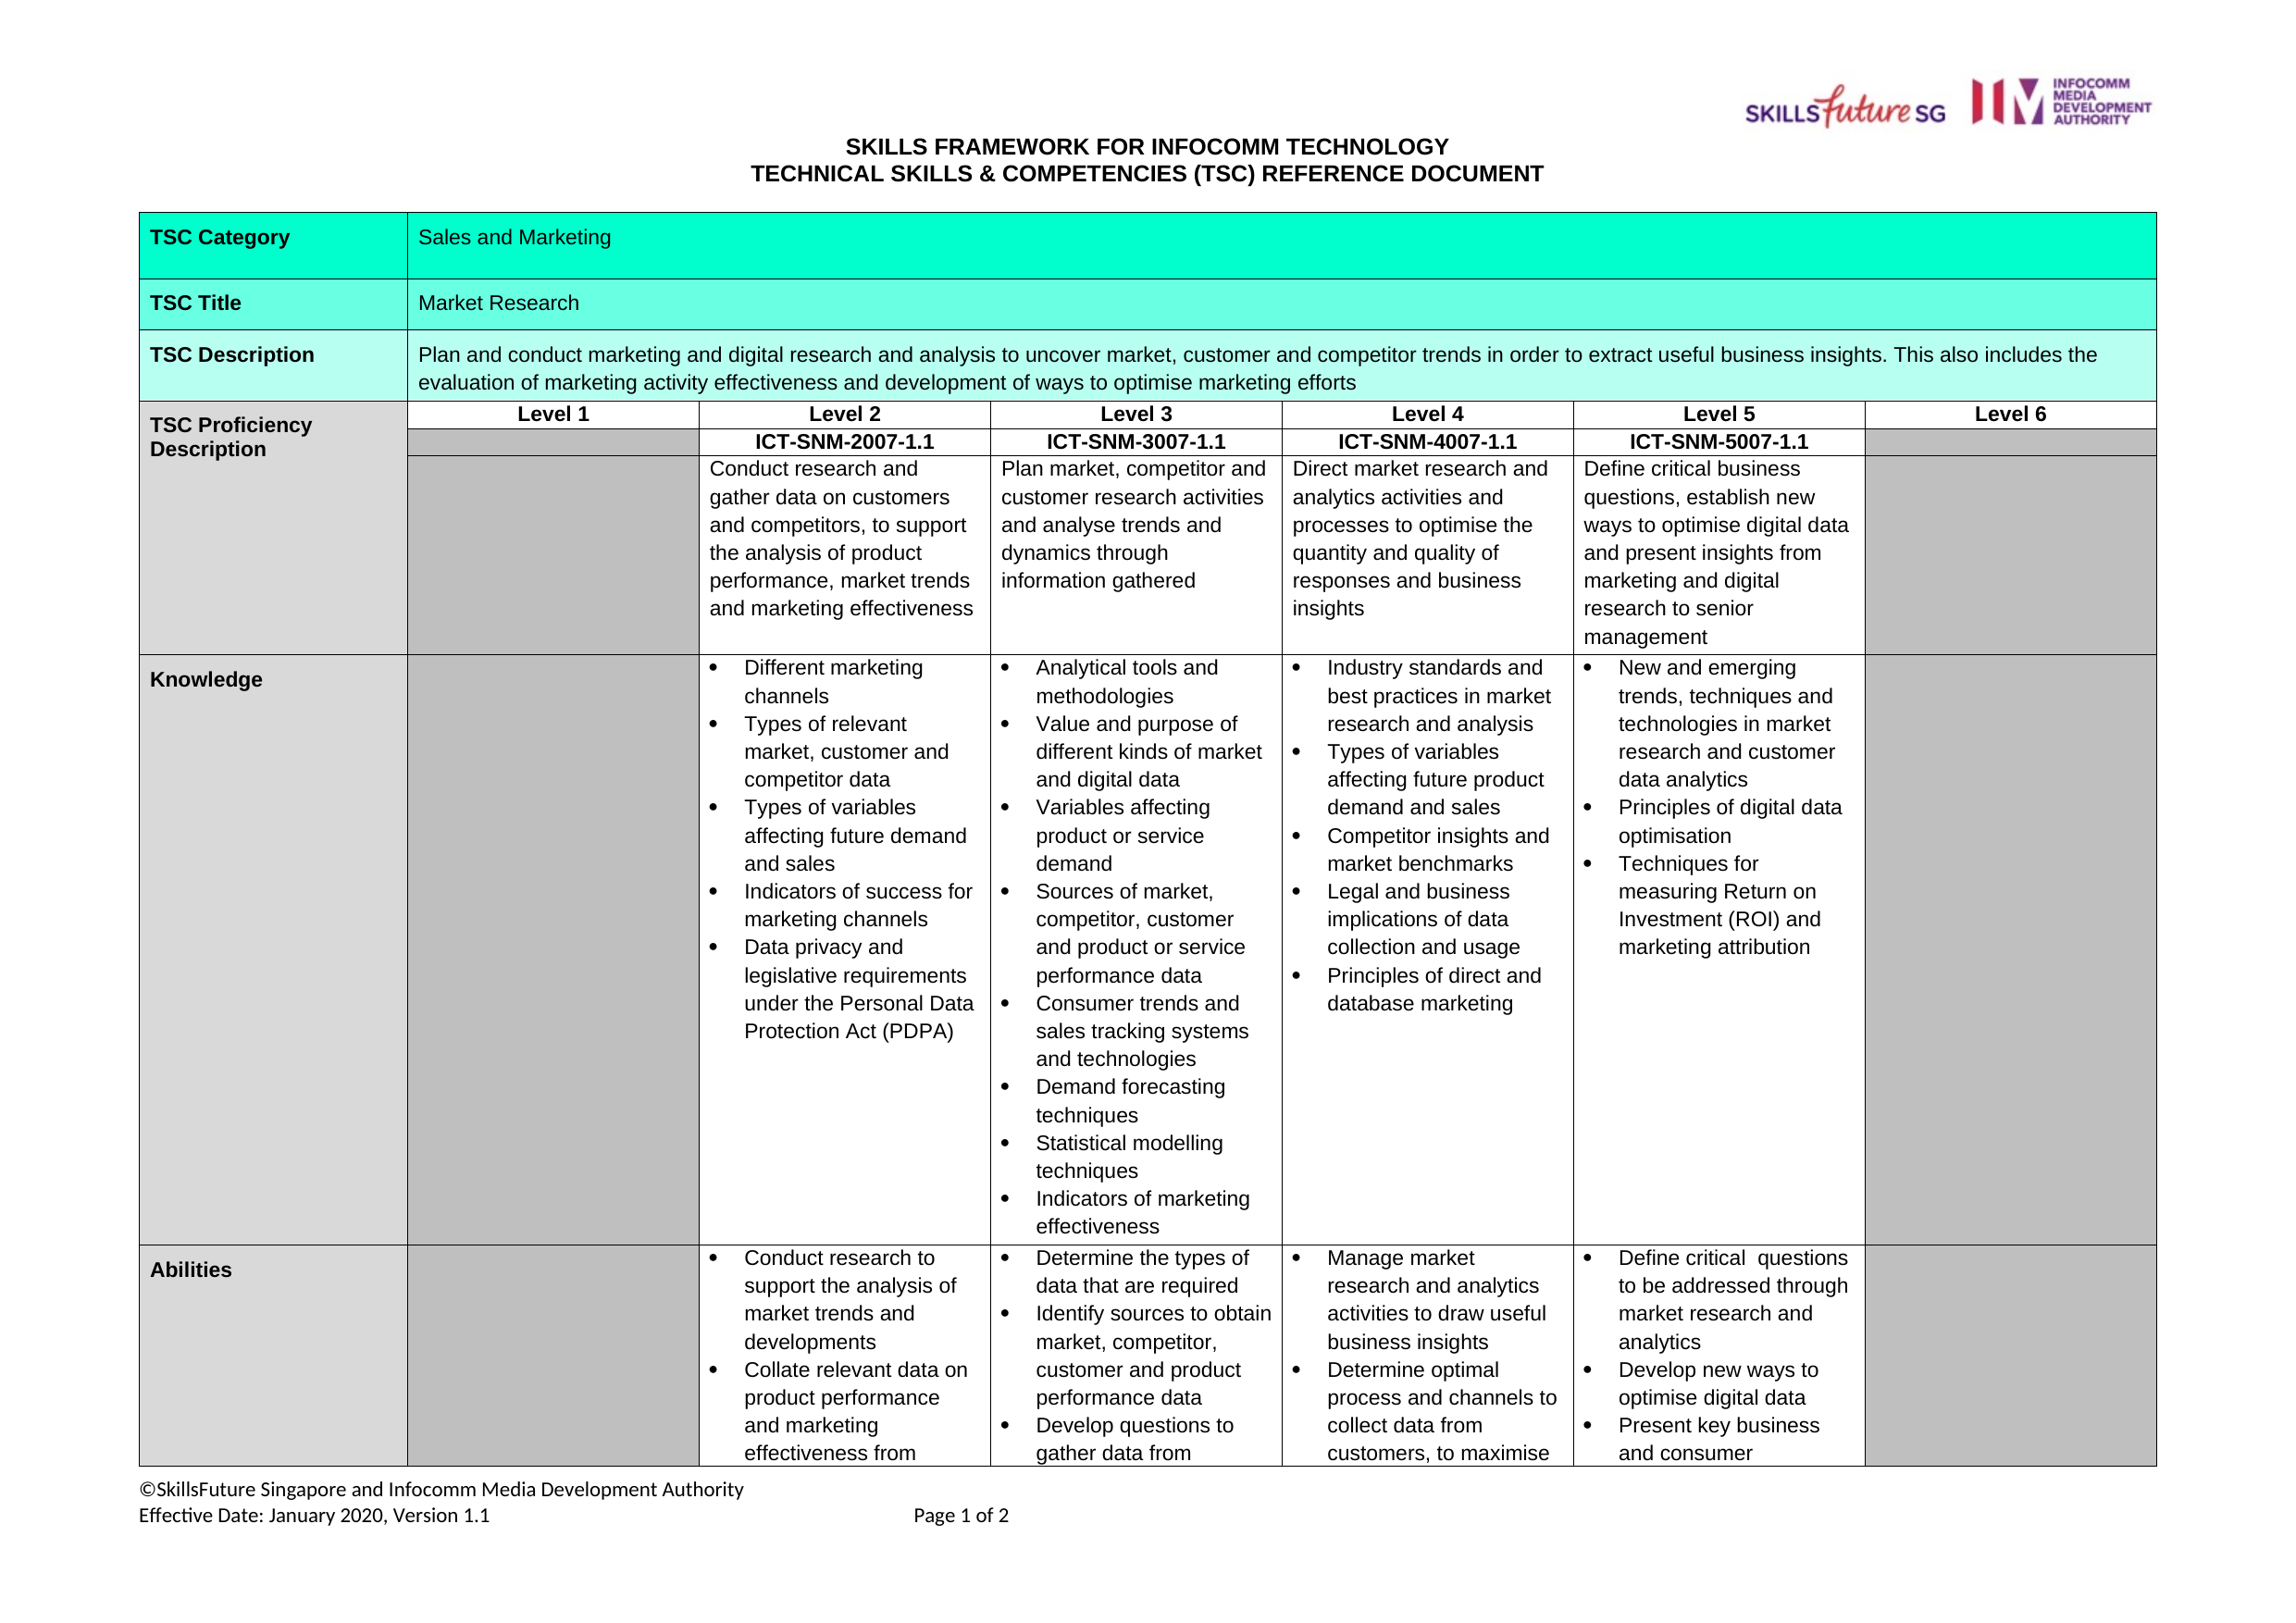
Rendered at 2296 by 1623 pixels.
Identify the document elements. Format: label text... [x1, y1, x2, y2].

table_cell Direct market research and analytics activities and processes to optimise the quantity and quality of responses and business insights [1283, 456, 1573, 654]
table_cell ICT-SNM-4007-1.1 [1283, 429, 1573, 455]
table_cell Plan market, competitor and customer research activities and analyse trends and dynamics through information gathered [991, 456, 1282, 654]
table_cell [408, 1245, 699, 1466]
table_cell Level 3 [991, 402, 1282, 427]
table_cell Different marketing channels Types of relevant market, customer and competitor data Types of variables affecting future demand and sales Indicators of success for marketing channels Data privacy and legislative requirements under the Personal Data Protection Act (PDPA) [700, 655, 990, 1245]
table_cell Level 4 [1283, 402, 1573, 427]
table_cell Level 5 [1574, 402, 1865, 427]
table_cell TSC Description [140, 330, 407, 400]
table_cell [1866, 456, 2156, 654]
table_cell Analytical tools and methodologies Value and purpose of different kinds of market and digital data Variables affecting product or service demand Sources of market, competitor, customer and product or service performance data Consumer trends and sales tracking systems and technologies Demand forecasting techniques Statistical modelling techniques Indicators of marketing effectiveness [991, 655, 1282, 1245]
table_cell Industry standards and best practices in market research and analysis Types of variables affecting future product demand and sales Competitor insights and market benchmarks Legal and business implications of data collection and usage Principles of direct and database marketing [1283, 655, 1573, 1245]
table_cell Level 1 [408, 402, 699, 427]
table_cell Conduct research and gather data on customers and competitors, to support the analysis of product performance, market trends and marketing effectiveness [700, 456, 990, 654]
picture [1742, 69, 2157, 133]
table_cell [408, 456, 699, 654]
table_cell ICT-SNM-3007-1.1 [991, 429, 1282, 455]
table_cell Define critical business questions, establish new ways to optimise digital data and present insights from marketing and digital research to senior management [1574, 456, 1865, 654]
table_cell [1866, 429, 2156, 455]
table_header Sales and Marketing [408, 213, 2156, 279]
table_header TSC Category [140, 213, 407, 279]
table_cell TSC Proficiency Description [140, 402, 407, 654]
table_cell ICT-SNM-2007-1.1 [700, 429, 990, 455]
table_cell [1866, 1245, 2156, 1466]
table_cell Plan and conduct marketing and digital research and analysis to uncover market, customer and competitor trends in order to extract useful business insights. This also includes the evaluation of marketing activity effectiveness and development of ways to optimise marketing efforts [408, 330, 2156, 400]
table_cell Level 2 [700, 402, 990, 427]
table_cell Knowledge [140, 655, 407, 1245]
table_cell TSC Title [140, 279, 407, 329]
table_cell ICT-SNM-5007-1.1 [1574, 429, 1865, 455]
table_cell [1866, 655, 2156, 1245]
table_cell Level 6 [1866, 402, 2156, 427]
table_cell [408, 429, 699, 455]
table_cell Abilities [140, 1245, 407, 1466]
table_cell Market Research [408, 279, 2156, 329]
table_cell New and emerging trends, techniques and technologies in market research and customer data analytics Principles of digital data optimisation Techniques for measuring Return on Investment (ROI) and marketing attribution [1574, 655, 1865, 1245]
table_cell [408, 655, 699, 1245]
